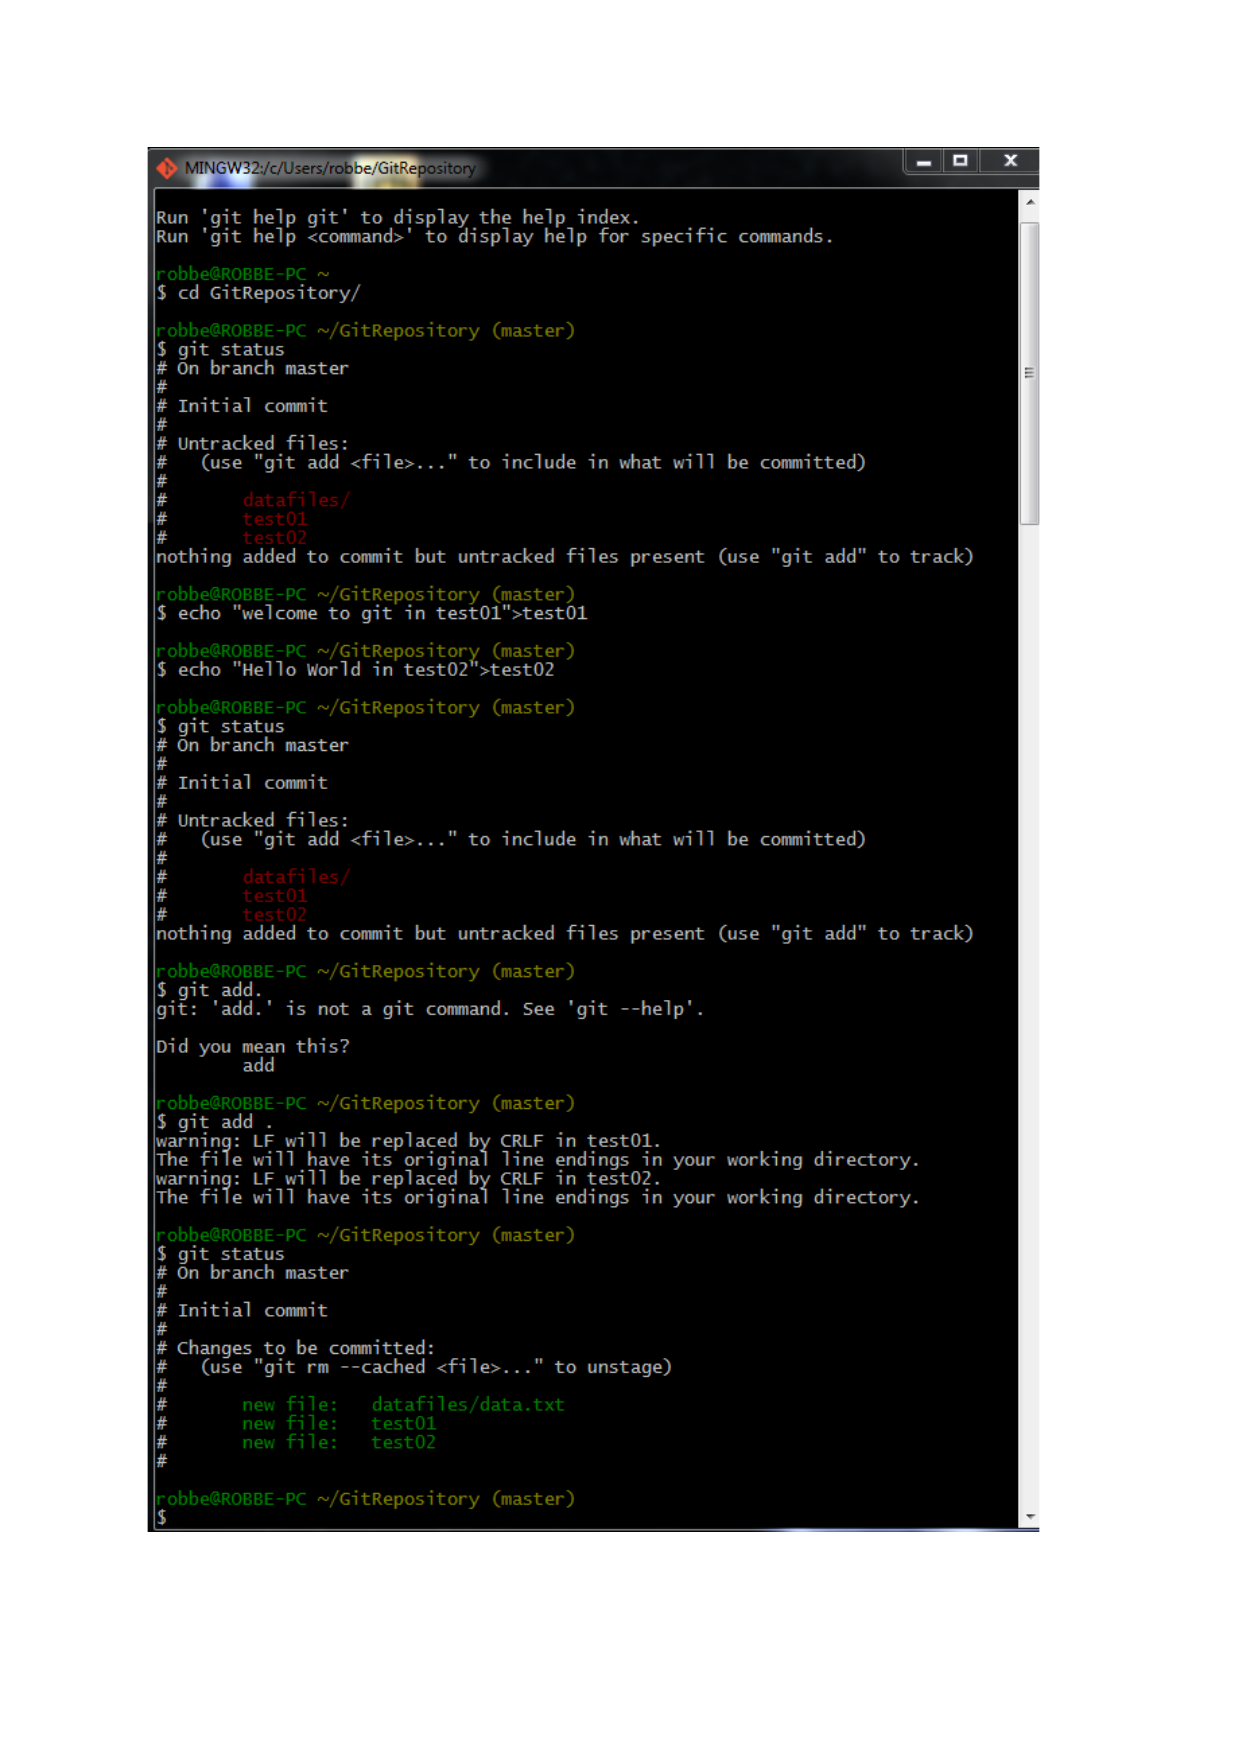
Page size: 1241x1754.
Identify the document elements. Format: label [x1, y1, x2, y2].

picture [147, 147, 1040, 1532]
